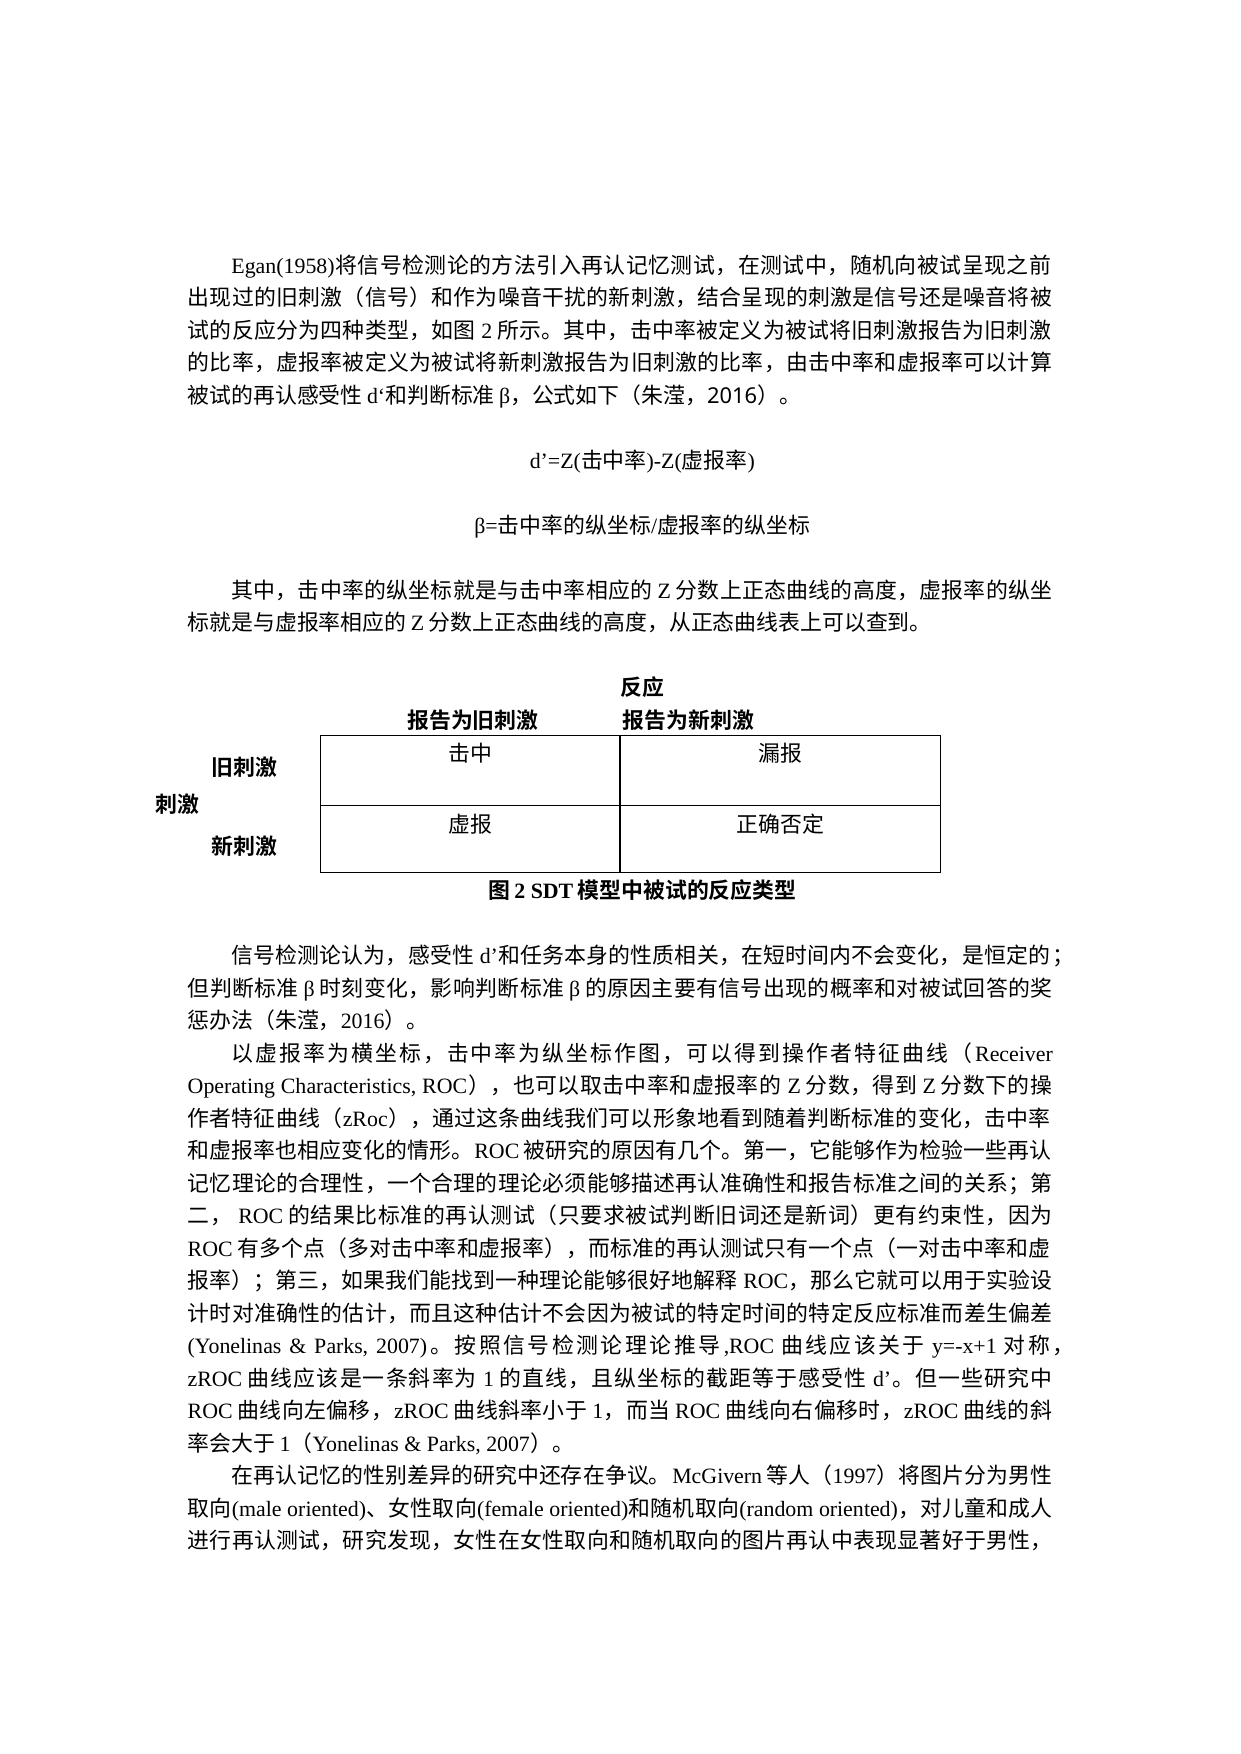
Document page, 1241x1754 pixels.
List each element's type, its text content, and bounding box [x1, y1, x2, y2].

text 反应 [187, 670, 1053, 702]
text 图2 SDT模型中被试的反应类型 [187, 873, 1053, 905]
text 以虚报率为横坐标，击中率为纵坐标作图，可以得到操作者特征曲线（Receiver Operating Characteristics, ROC），也可以取击中率和虚报率的Z分数，得到Z分数下的操作者特征曲线（zRoc），通过这条曲线我们可以形象地看到随着判断标准的变化，击中率和虚报率也相应变化的情形。ROC被研究的原因有几个。第一，它能够作为检验一些再认记忆理论的合理性，一个合理的理论必须能够描述再认准确性和报告标准之间的关系；第二， ROC的结果比标准的再认测试（只要求被试判断旧词还是新词）更有约束性，因为ROC有多个点（多对击中率和虚报率），而标准的再认测试只有一个点（一对击中率和虚报率）；第三，如果我们能找到一种理论能够很好地解释ROC，那么它就可以用于实验设计时对准确性的估计，而且这种估计不会因为被试的特定时间的特定反应标准而差生偏差 (Yonelinas & Parks, 2007)。按照信号检测论理论推导,ROC曲线应该关于y=-x+1对称，zROC曲线应该是一条斜率为1的直线，且纵坐标的截距等于感受性d’。但一些研究中ROC曲线向左偏移，zROC曲线斜率小于1，而当ROC曲线向右偏移时，zROC曲线的斜率会大于1（Yonelinas & Parks, 2007）。 [187, 1035, 1053, 1458]
text 其中，击中率的纵坐标就是与击中率相应的Z分数上正态曲线的高度，虚报率的纵坐标就是与虚报率相应的Z分数上正态曲线的高度，从正态曲线表上可以查到。 [187, 572, 1053, 637]
text 信号检测论认为，感受性d’和任务本身的性质相关，在短时间内不会变化，是恒定的；但判断标准β时刻变化，影响判断标准β的原因主要有信号出现的概率和对被试回答的奖惩办法（朱滢，2016）。 [187, 938, 1053, 1035]
table_header 漏报 [621, 736, 940, 805]
text d’=Z(击中率)-Z(虚报率) [187, 442, 1053, 475]
text β=击中率的纵坐标/虚报率的纵坐标 [187, 507, 1053, 540]
text 报告为旧刺激 报告为新刺激 [187, 702, 1053, 735]
table_header 击中 [321, 736, 619, 805]
table_cell 正确否定 [621, 806, 940, 872]
text Egan(1958)将信号检测论的方法引入再认记忆测试，在测试中，随机向被试呈现之前出现过的旧刺激（信号）和作为噪音干扰的新刺激，结合呈现的刺激是信号还是噪音将被试的反应分为四种类型，如图2所示。其中，击中率被定义为被试将旧刺激报告为旧刺激的比率，虚报率被定义为被试将新刺激报告为旧刺激的比率，由击中率和虚报率可以计算被试的再认感受性d‘和判断标准β，公式如下（朱滢，2016）。 [187, 247, 1053, 410]
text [187, 1458, 1053, 1555]
table_cell 虚报 [321, 806, 619, 872]
